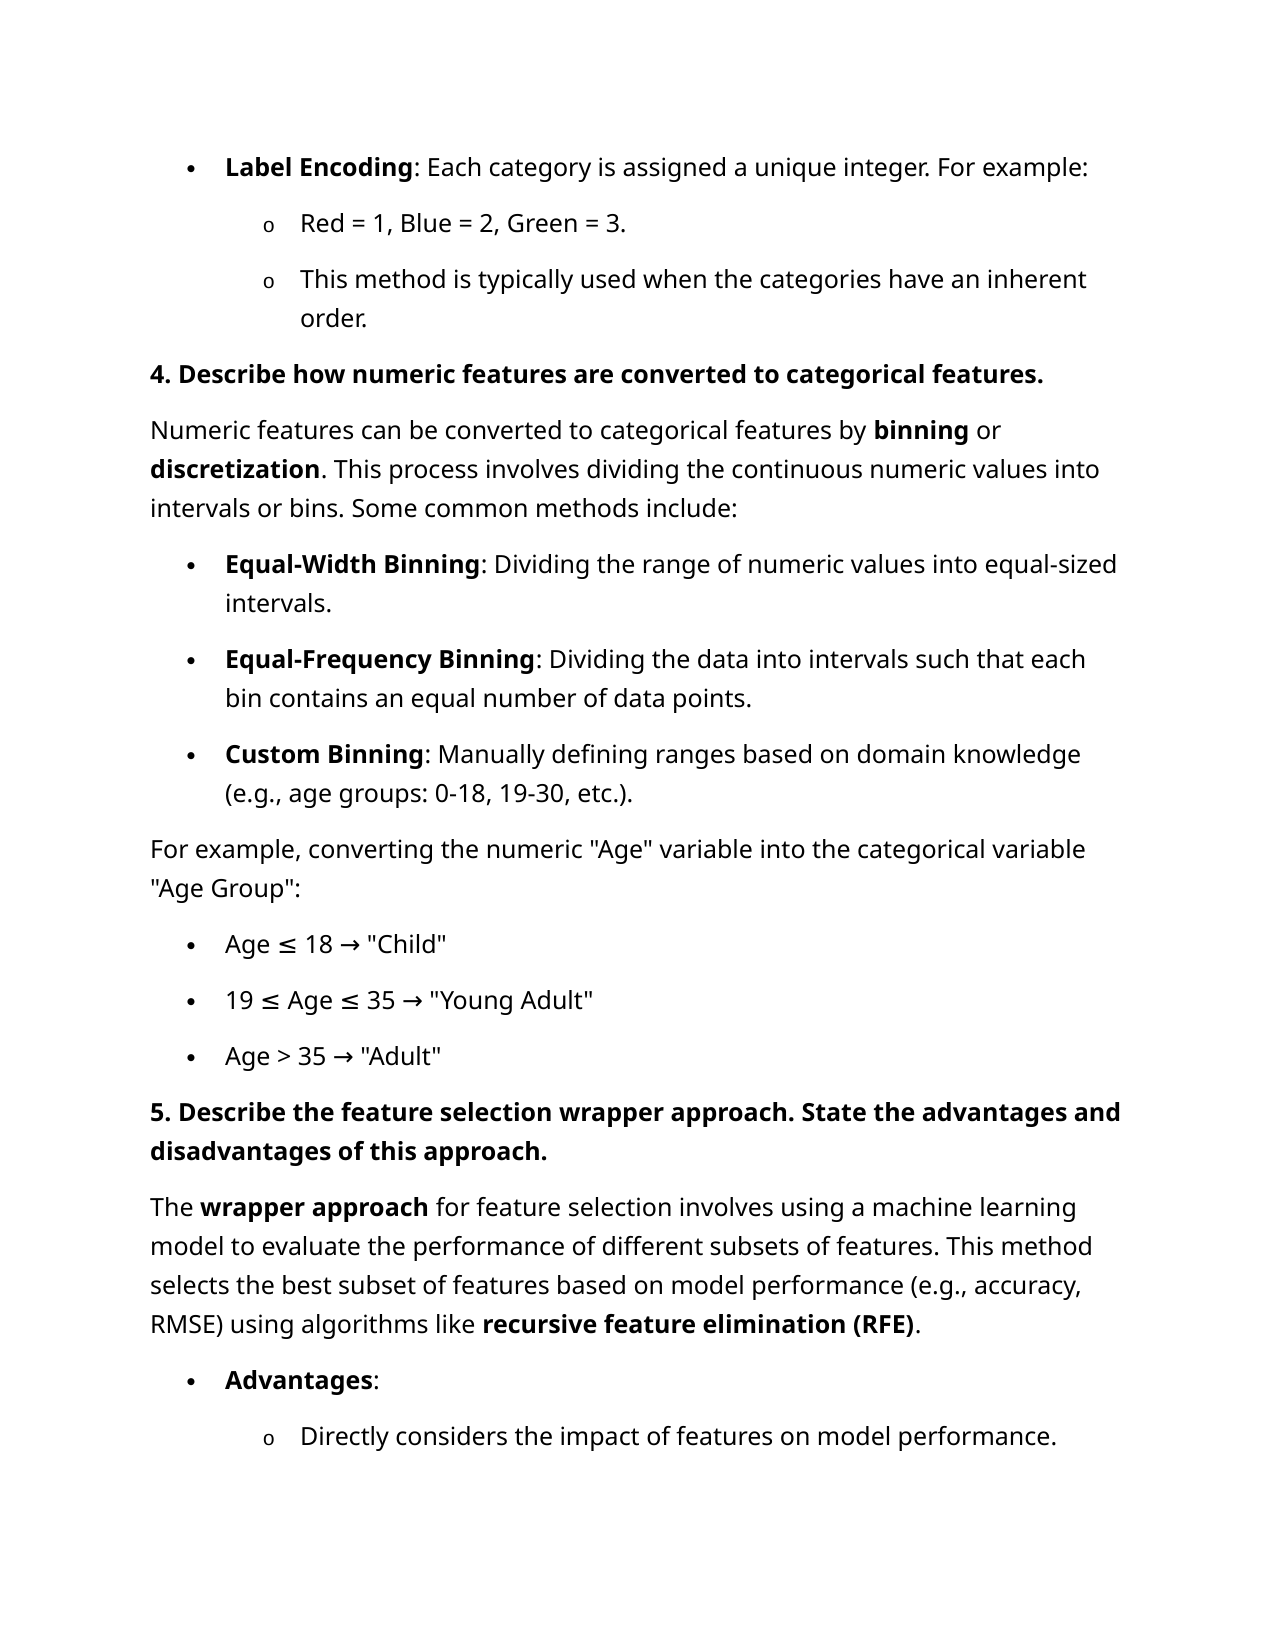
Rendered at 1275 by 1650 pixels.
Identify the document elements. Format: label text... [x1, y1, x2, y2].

text 5. Describe the feature selection wrapper approach. State the advantages and disadvantages of this approach. [150, 1094, 1125, 1167]
list 19 ≤ Age ≤ 35 → "Young Adult" [187, 982, 1125, 1017]
list Age ≤ 18 → "Child" [187, 927, 1125, 961]
list Advantages: [187, 1362, 1125, 1397]
list Label Encoding: Each category is assigned a unique integer. For example: [187, 150, 1125, 184]
list Directly considers the impact of features on model performance. [262, 1418, 1125, 1452]
text The wrapper approach for feature selection involves using a machine learning model to evaluate the performance of different subsets of features. This method selects the best subset of features based on model performance (e.g., accuracy, RMSE) using algorithms like recursive feature elimination (RFE). [150, 1189, 1125, 1341]
list Age > 35 → "Adult" [187, 1038, 1125, 1072]
text Numeric features can be converted to categorical features by binning or discretization. This process involves dividing the continuous numeric values into intervals or bins. Some common methods include: [150, 412, 1125, 525]
list Custom Binning: Manually defining ranges based on domain knowledge (e.g., age groups: 0-18, 19-30, etc.). [187, 737, 1125, 810]
list Equal-Frequency Binning: Dividing the data into intervals such that each bin contains an equal number of data points. [187, 642, 1125, 715]
text 4. Describe how numeric features are converted to categorical features. [150, 357, 1125, 391]
list This method is typically used when the categories have an inherent order. [262, 262, 1125, 335]
text For example, converting the numeric "Age" variable into the categorical variable "Age Group": [150, 832, 1125, 905]
list Equal-Width Binning: Dividing the range of numeric values into equal-sized intervals. [187, 547, 1125, 620]
list Red = 1, Blue = 2, Green = 3. [262, 206, 1125, 240]
